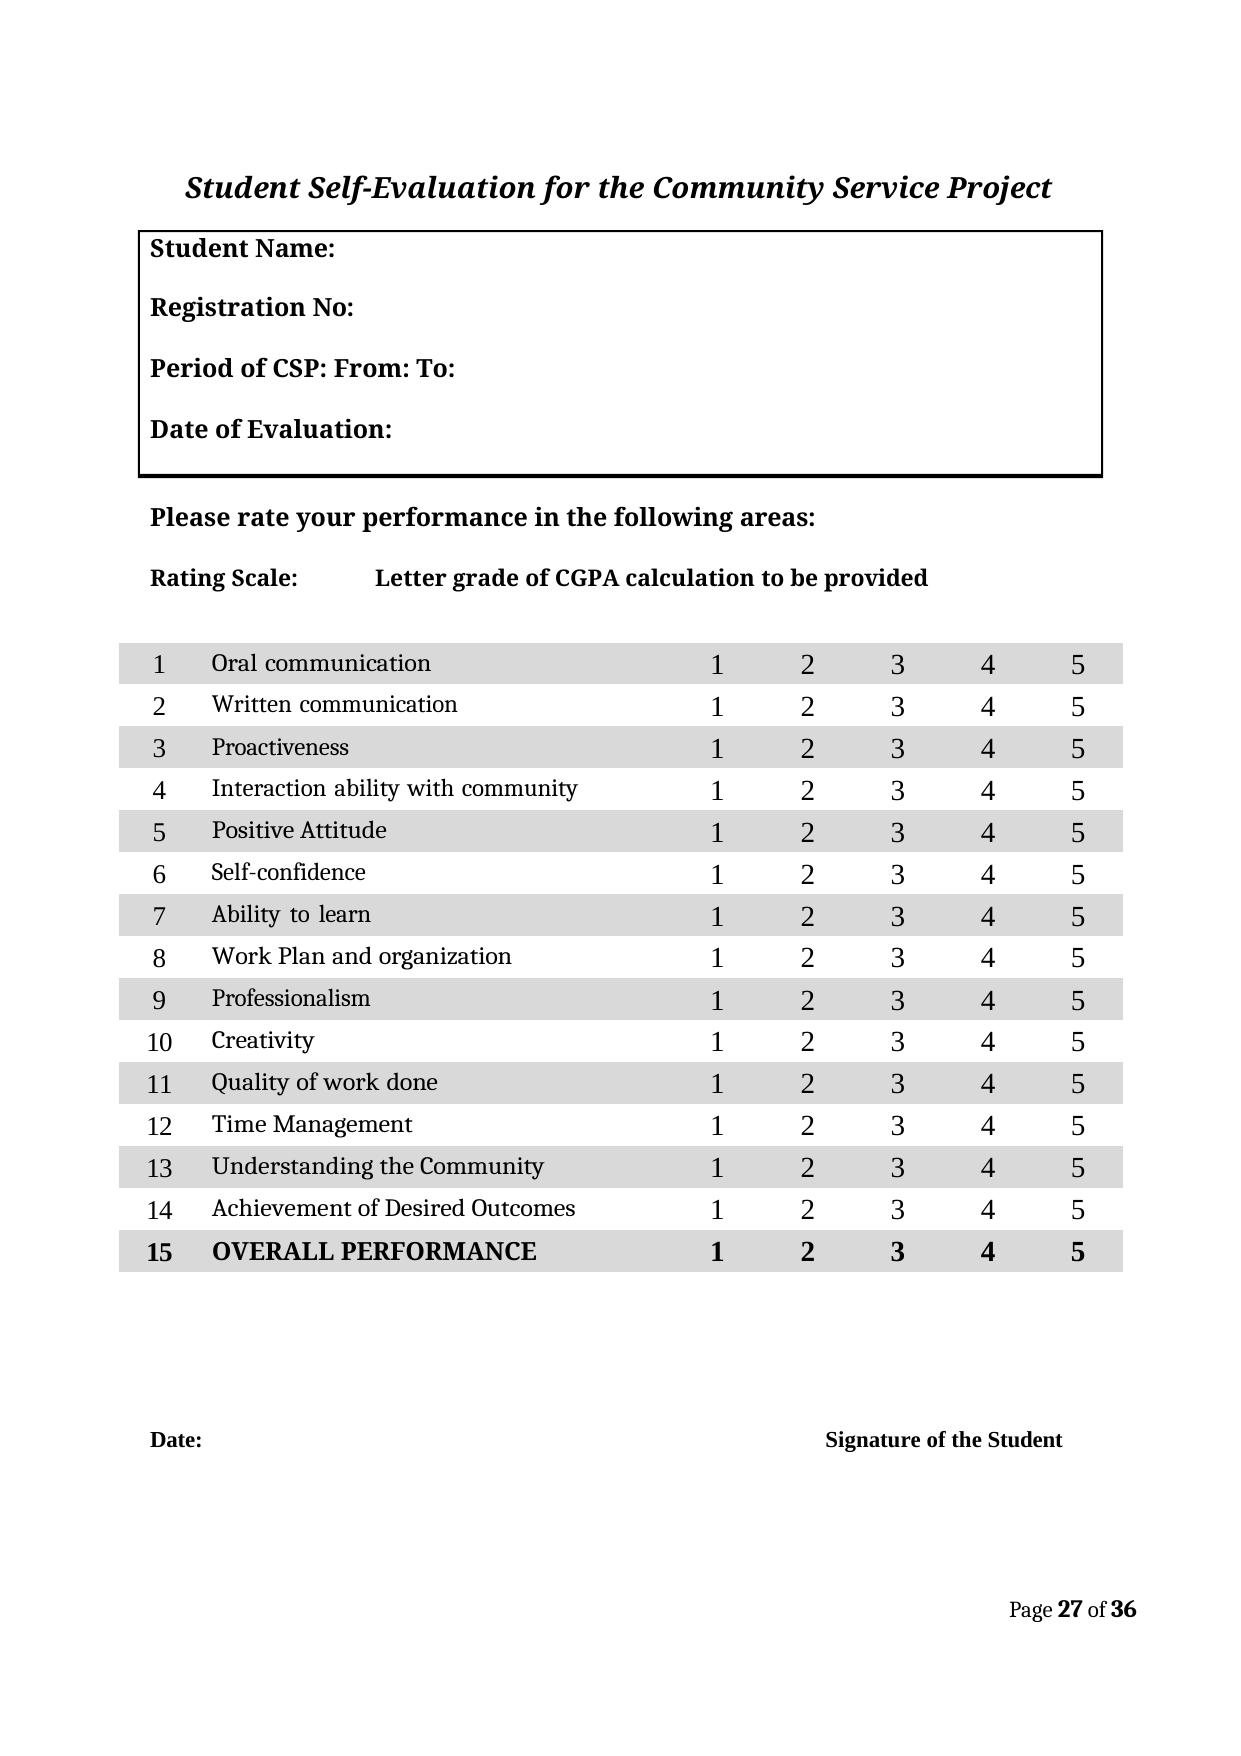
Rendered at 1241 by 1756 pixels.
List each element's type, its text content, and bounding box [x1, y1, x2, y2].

table_cell Interaction ability with community [192, 769, 655, 810]
table_cell 5 [1033, 769, 1123, 810]
table_header 4 [943, 643, 1033, 684]
table_cell 13 [119, 1146, 192, 1188]
table_cell 3 [853, 1188, 943, 1230]
table_cell 5 [1033, 726, 1123, 768]
table_cell Achievement of Desired Outcomes [192, 1188, 655, 1230]
table_cell 3 [853, 894, 943, 936]
table_cell 1 [655, 726, 763, 768]
text Date: Signature of the Student [150, 1426, 1137, 1453]
table_cell 1 [655, 1104, 763, 1146]
table_cell 1 [655, 853, 763, 894]
table_cell 1 [655, 1188, 763, 1230]
table_cell Ability to learn [192, 894, 655, 936]
table_cell 2 [763, 978, 853, 1020]
table_cell 4 [943, 726, 1033, 768]
table_cell 6 [119, 853, 192, 894]
table_cell 7 [119, 894, 192, 936]
table_cell 2 [763, 810, 853, 852]
table_cell 3 [853, 685, 943, 726]
table_cell 1 [655, 1062, 763, 1104]
table_cell Time Management [192, 1104, 655, 1146]
table_cell 5 [1033, 1188, 1123, 1230]
table_cell 4 [943, 853, 1033, 894]
table_cell 5 [1033, 1230, 1123, 1272]
table_header 3 [853, 643, 943, 684]
text Rating Scale: Letter grade of CGPA calculation to be provided [150, 562, 1137, 593]
table_cell 2 [763, 769, 853, 810]
table_cell 12 [119, 1104, 192, 1146]
table_cell 4 [943, 1062, 1033, 1104]
table_cell 2 [763, 1020, 853, 1062]
table_cell 3 [119, 726, 192, 768]
table_cell Positive Attitude [192, 810, 655, 852]
table_cell 14 [119, 1188, 192, 1230]
table_header Oral communication [192, 643, 655, 684]
table_cell Creativity [192, 1020, 655, 1062]
table_cell 5 [1033, 1062, 1123, 1104]
table_cell 3 [853, 1230, 943, 1272]
table_cell 1 [655, 1020, 763, 1062]
table_cell 4 [943, 810, 1033, 852]
table_cell 4 [943, 1230, 1033, 1272]
table_cell 4 [943, 894, 1033, 936]
table_cell 1 [655, 1146, 763, 1188]
table_cell 5 [1033, 1104, 1123, 1146]
table_cell 2 [763, 1146, 853, 1188]
table_cell 3 [853, 726, 943, 768]
table_cell OVERALL PERFORMANCE [192, 1230, 655, 1272]
table_cell 4 [943, 1146, 1033, 1188]
table_cell Proactiveness [192, 726, 655, 768]
table_cell 5 [1033, 936, 1123, 978]
table_cell 10 [119, 1020, 192, 1062]
table_cell Written communication [192, 685, 655, 726]
table_cell 5 [119, 810, 192, 852]
table_cell 4 [943, 1104, 1033, 1146]
table_cell 1 [655, 894, 763, 936]
table_cell 4 [943, 769, 1033, 810]
table_cell 5 [1033, 853, 1123, 894]
table_cell Quality of work done [192, 1062, 655, 1104]
table_cell 5 [1033, 810, 1123, 852]
table_cell 3 [853, 1104, 943, 1146]
table_cell 5 [1033, 1020, 1123, 1062]
table_cell 1 [655, 978, 763, 1020]
table_cell 3 [853, 978, 943, 1020]
table_cell 11 [119, 1062, 192, 1104]
table_cell 2 [763, 853, 853, 894]
table_cell 2 [763, 1188, 853, 1230]
table_cell Understanding the Community [192, 1146, 655, 1188]
table_cell 1 [655, 1230, 763, 1272]
table_header 1 [655, 643, 763, 684]
table_cell 4 [943, 1020, 1033, 1062]
table_cell Self-confidence [192, 853, 655, 894]
table_cell 1 [655, 936, 763, 978]
text Please rate your performance in the following areas: [150, 249, 1137, 533]
table_cell 9 [119, 978, 192, 1020]
table_cell 4 [943, 1188, 1033, 1230]
table_cell 4 [943, 978, 1033, 1020]
table_header 5 [1033, 643, 1123, 684]
table_cell 5 [1033, 978, 1123, 1020]
table_cell 2 [763, 1104, 853, 1146]
table_cell 15 [119, 1230, 192, 1272]
table_cell 3 [853, 810, 943, 852]
table_cell 3 [853, 769, 943, 810]
table_cell 2 [763, 685, 853, 726]
table_cell 4 [943, 936, 1033, 978]
table_cell 5 [1033, 1146, 1123, 1188]
table_cell 1 [655, 810, 763, 852]
table_cell Work Plan and organization [192, 936, 655, 978]
table_cell 3 [853, 1062, 943, 1104]
subtitle Student Self-Evaluation for the Community Service Project [103, 167, 1137, 207]
table_cell 4 [943, 685, 1033, 726]
table_cell 2 [763, 1062, 853, 1104]
table_cell 2 [763, 1230, 853, 1272]
table_cell 3 [853, 1146, 943, 1188]
table_cell 1 [655, 769, 763, 810]
table_cell Professionalism [192, 978, 655, 1020]
table_cell 8 [119, 936, 192, 978]
table_cell 2 [763, 894, 853, 936]
table_cell 3 [853, 1020, 943, 1062]
table_cell 4 [119, 769, 192, 810]
table_cell 3 [853, 936, 943, 978]
table_cell 2 [763, 726, 853, 768]
table_cell 3 [853, 853, 943, 894]
table_cell 5 [1033, 685, 1123, 726]
table_cell 2 [119, 685, 192, 726]
table_header 1 [119, 643, 192, 684]
table_cell 5 [1033, 894, 1123, 936]
table_cell 2 [763, 936, 853, 978]
table_cell 1 [655, 685, 763, 726]
table_header 2 [763, 643, 853, 684]
